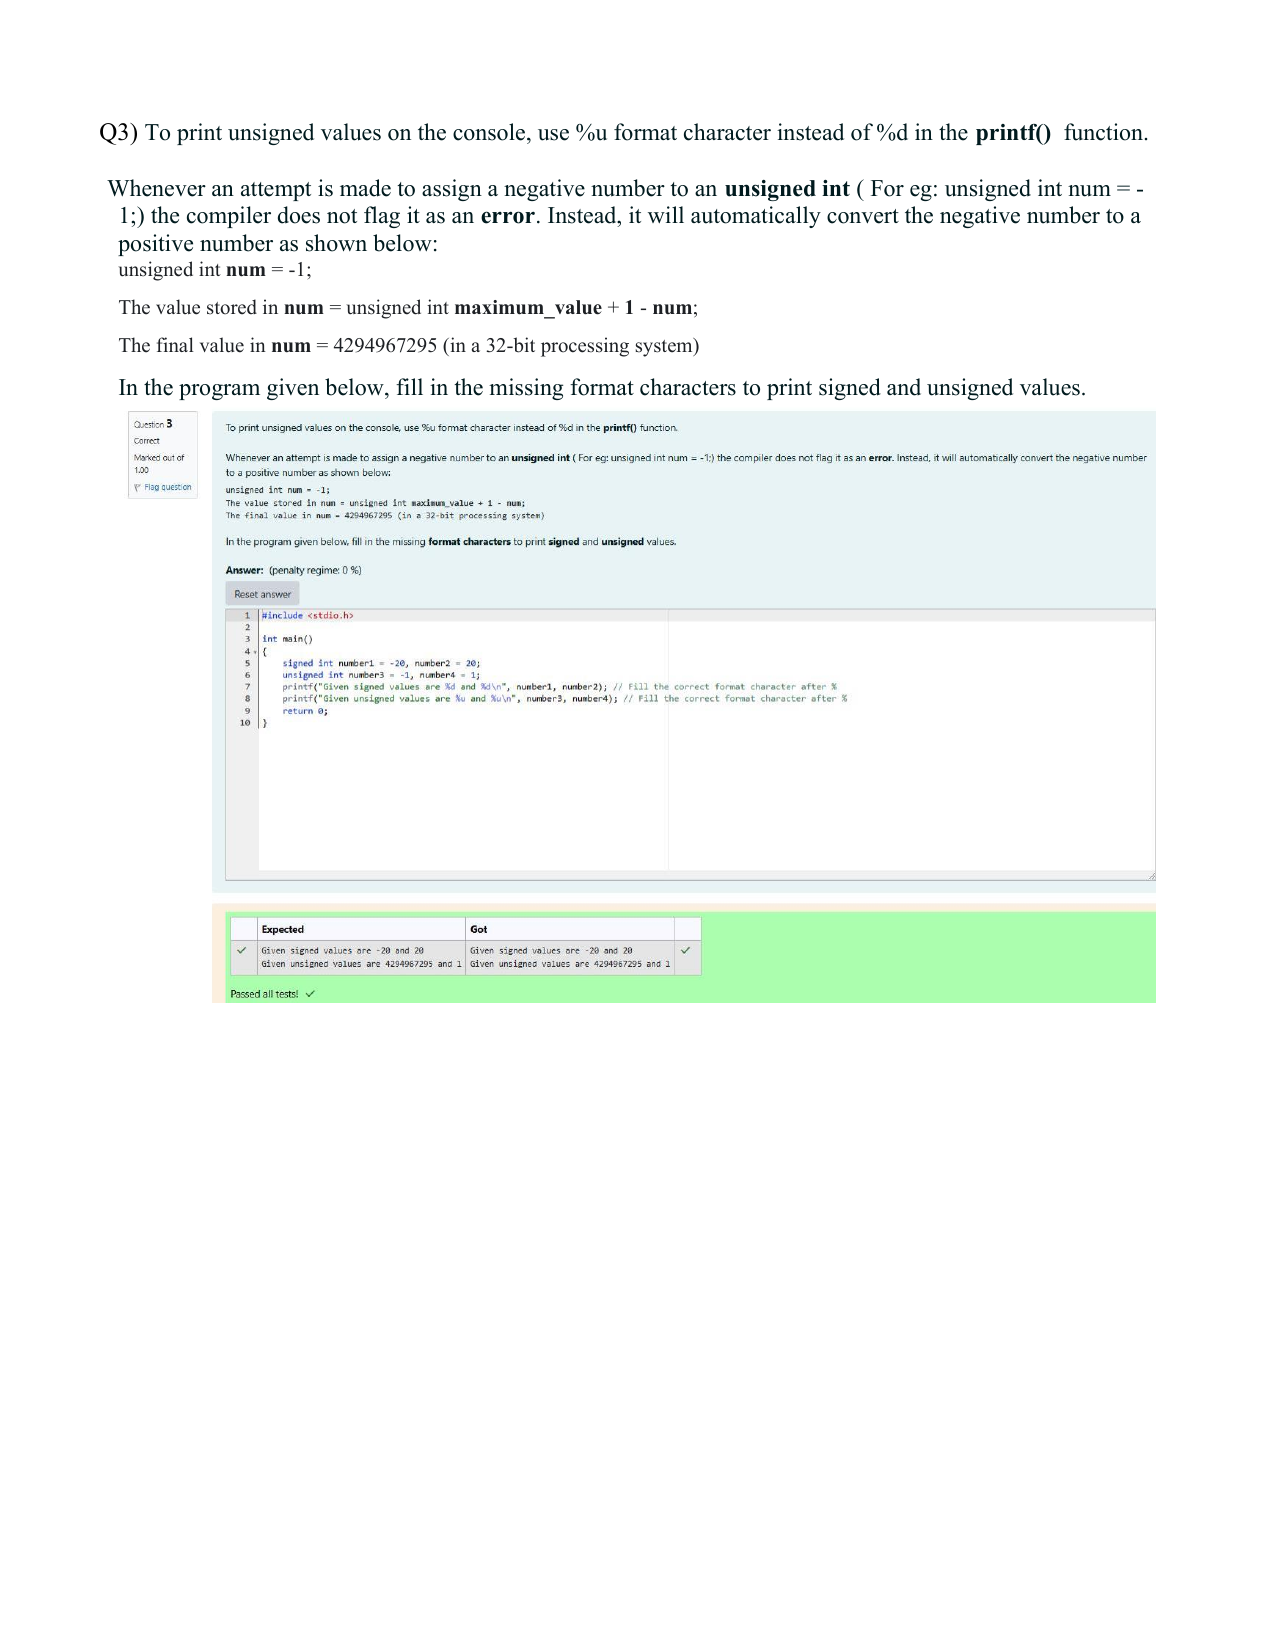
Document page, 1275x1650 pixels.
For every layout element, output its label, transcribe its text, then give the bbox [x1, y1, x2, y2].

list Q3) To print unsigned values on the console, use %u format character instead of %d in the printf() function. [99, 118, 1275, 146]
list The final value in num = 4294967295 (in a 32-bit processing system) [118, 334, 781, 358]
list unsigned int num = -1; [118, 257, 354, 281]
list positive number as shown below: [118, 230, 497, 256]
picture [118, 405, 1156, 1003]
list The value stored in num = unsigned int maximum_value + 1 - num; [118, 296, 779, 319]
list Whenever an attempt is made to assign a negative number to an unsigned int ( For eg: unsigned int num = - [107, 175, 1275, 201]
list 1;) the compiler does not flag it as an error. Instead, it will automatically convert the negative number to a [118, 202, 1270, 229]
list In the program given below, fill in the missing format characters to print signed and unsigned values. [118, 374, 1212, 400]
